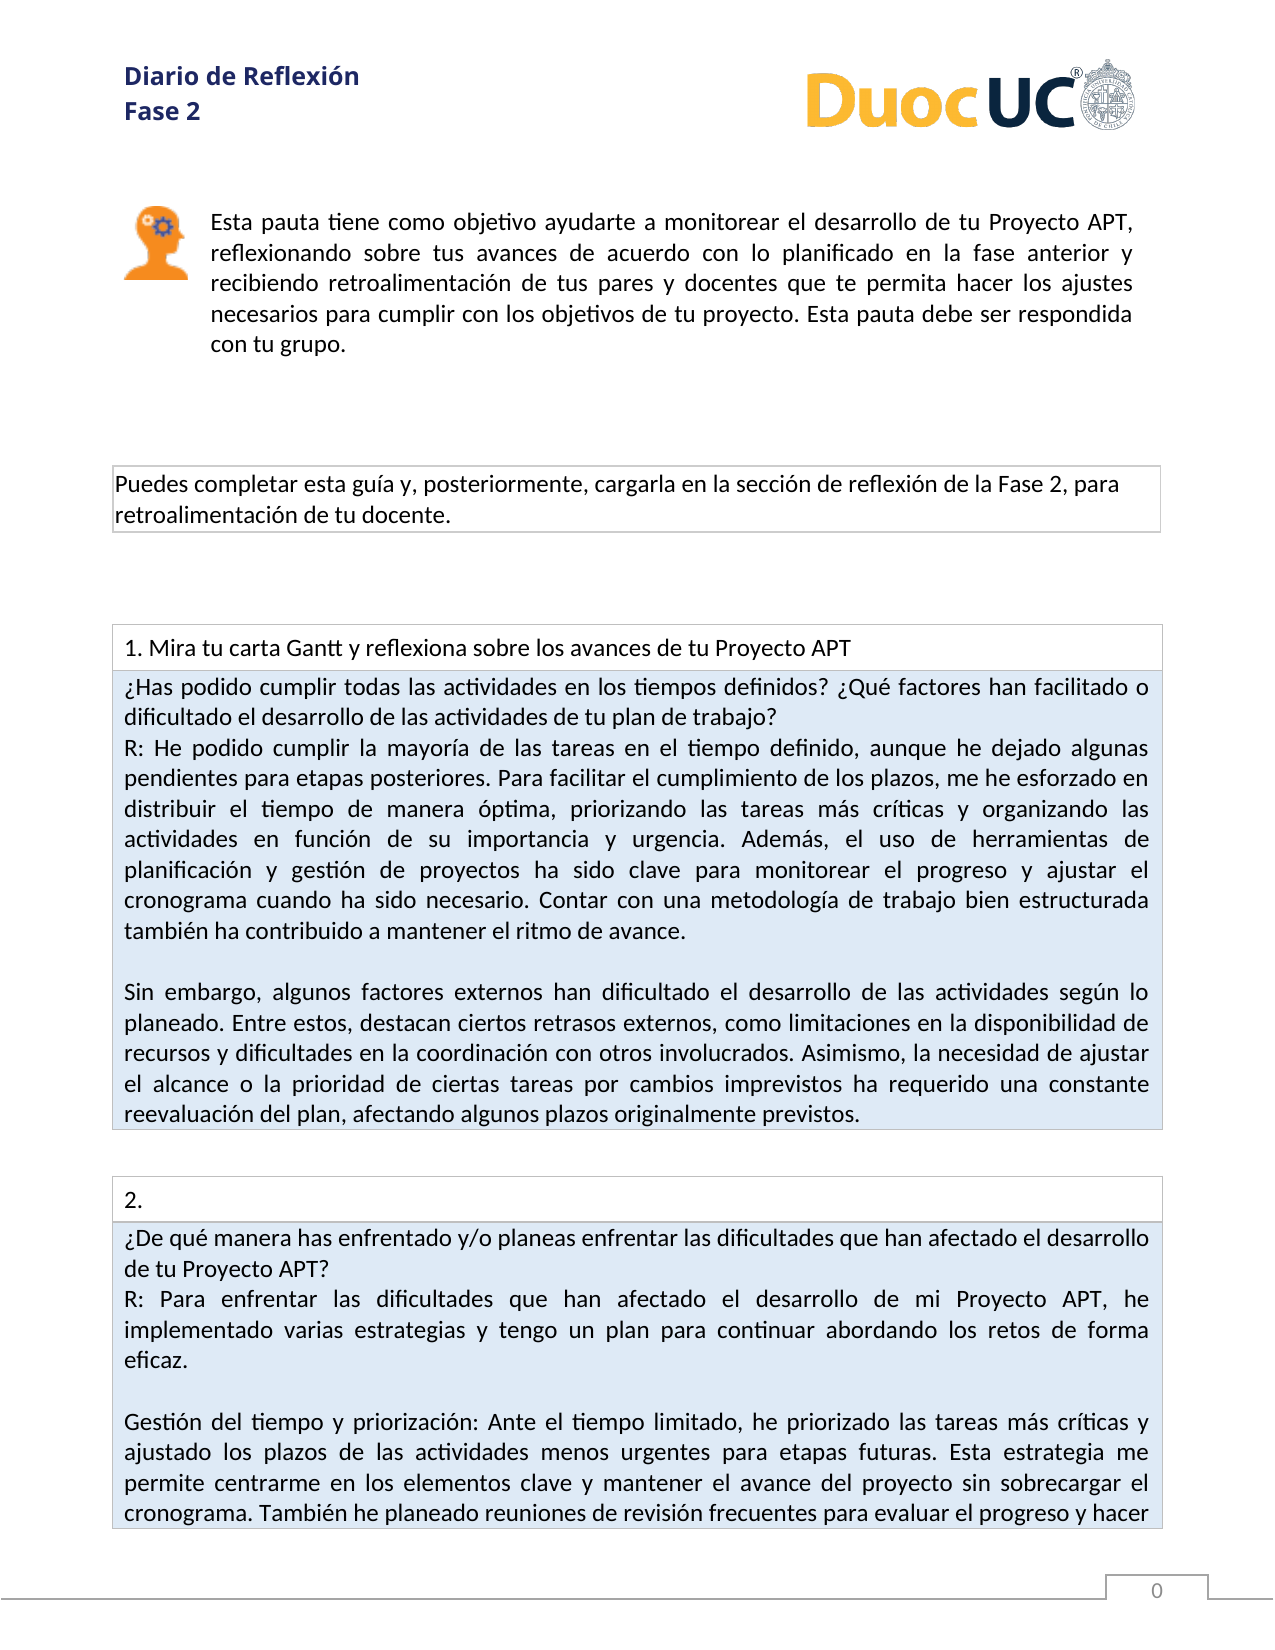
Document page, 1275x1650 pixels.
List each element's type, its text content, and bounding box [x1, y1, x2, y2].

picture [807, 59, 1135, 130]
table_header 1. Mira tu carta Gantt y reflexiona sobre los avances de tu Proyecto APT [113, 625, 1162, 670]
table_header 2. [113, 1177, 1162, 1221]
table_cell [113, 1223, 1162, 1528]
table_cell ¿Has podido cumplir todas las actividades en los tiempos definidos? ¿Qué factores han facilitado o dificultado el desarrollo de las actividades de tu plan de trabajo? R: He podido cumplir la mayoría de las tareas en el tiempo definido, aunque he dejado algunas pendientes para etapas posteriores. Para facilitar el cumplimiento de los plazos, me he esforzado en distribuir el tiempo de manera óptima, priorizando las tareas más críticas y organizando las actividades en función de su importancia y urgencia. Además, el uso de herramientas de planificación y gestión de proyectos ha sido clave para monitorear el progreso y ajustar el cronograma cuando ha sido necesario. Contar con una metodología de trabajo bien estructurada también ha contribuido a mantener el ritmo de avance. Sin embargo, algunos factores externos han dificultado el desarrollo de las actividades según lo planeado. Entre estos, destacan ciertos retrasos externos, como limitaciones en la disponibilidad de recursos y dificultades en la coordinación con otros involucrados. Asimismo, la necesidad de ajustar el alcance o la prioridad de ciertas tareas por cambios imprevistos ha requerido una constante reevaluación del plan, afectando algunos plazos originalmente previstos. [113, 671, 1162, 1129]
table_header Puedes completar esta guía y, posteriormente, cargarla en la sección de reflexión de la Fase 2, para retroalimentación de tu docente. [114, 467, 1160, 531]
table_header Esta pauta tiene como objetivo ayudarte a monitorear el desarrollo de tu Proyecto APT, reflexionando sobre tus avances de acuerdo con lo planificado en la fase anterior y recibiendo retroalimentación de tus pares y docentes que te permita hacer los ajustes necesarios para cumplir con los objetivos de tu proyecto. Esta pauta debe ser respondida con tu grupo. [199, 207, 1146, 435]
table_header [112, 207, 199, 435]
